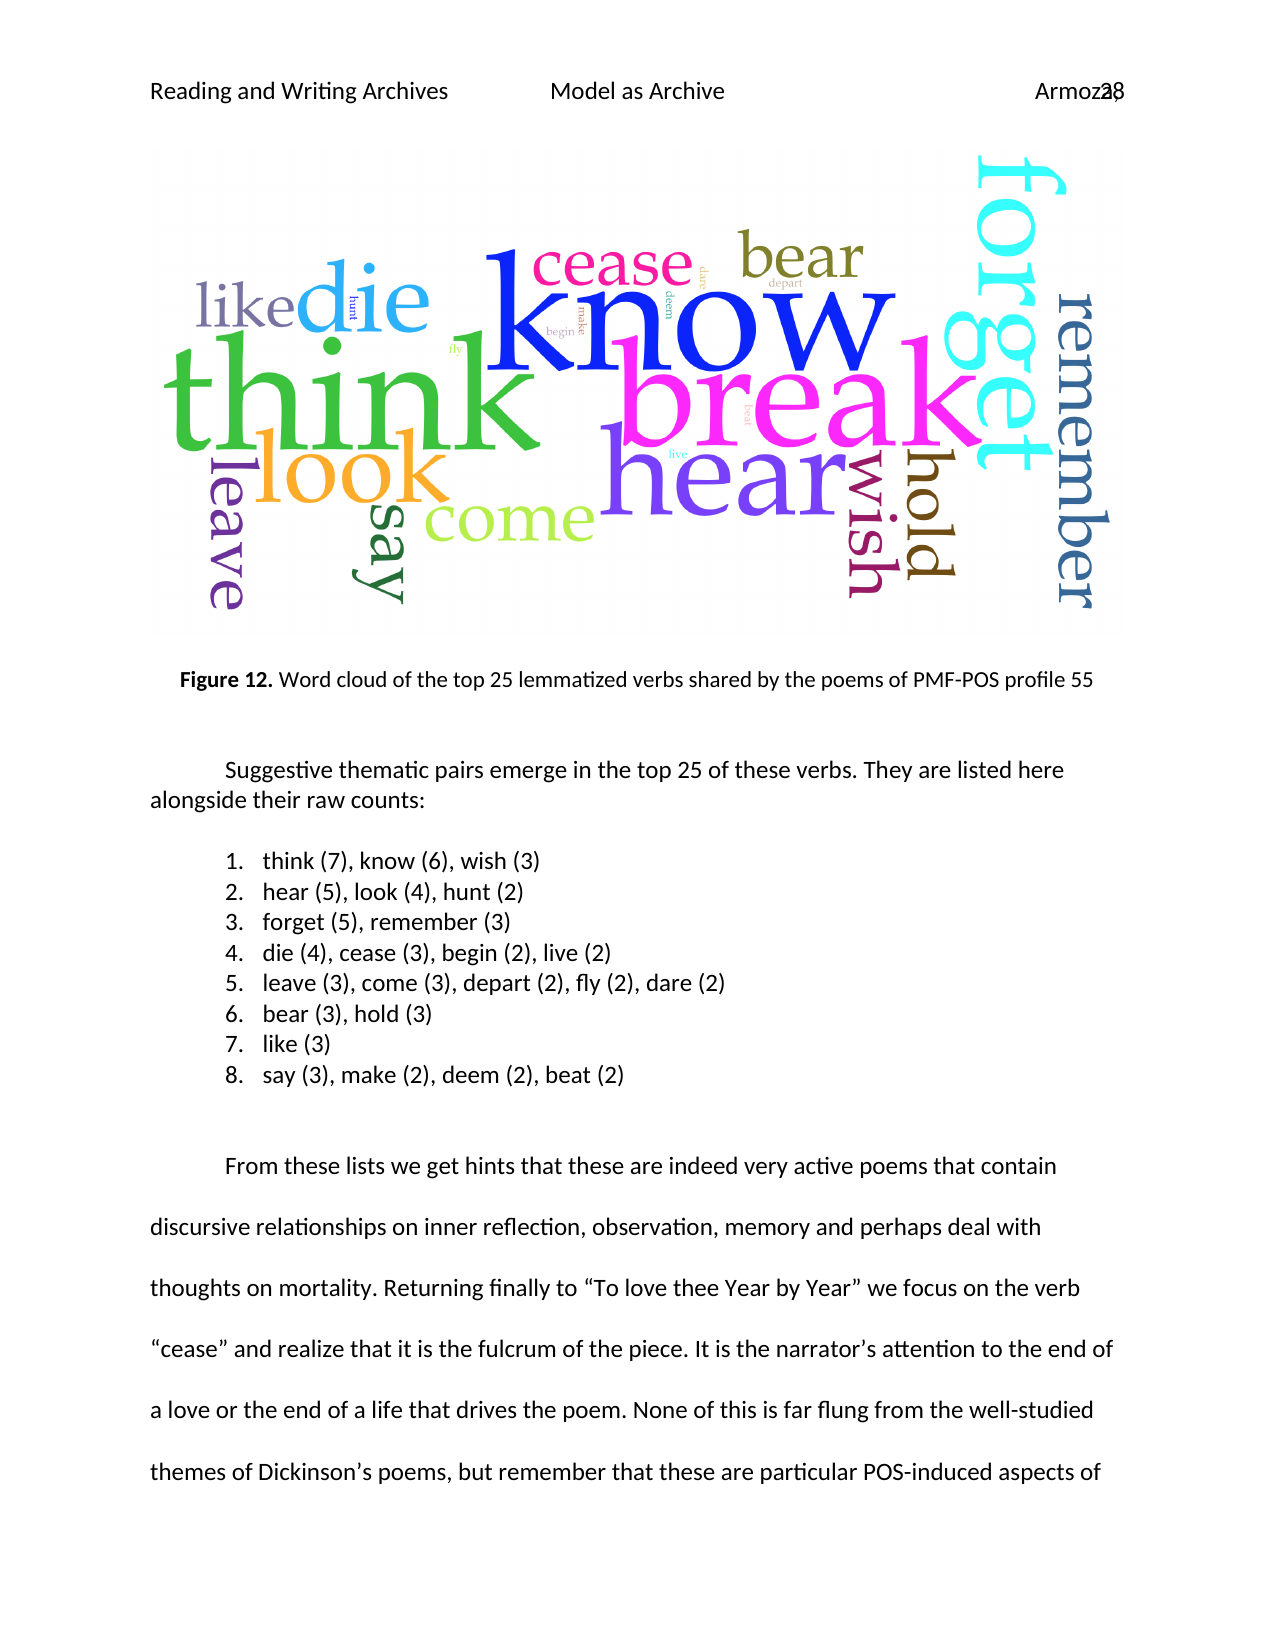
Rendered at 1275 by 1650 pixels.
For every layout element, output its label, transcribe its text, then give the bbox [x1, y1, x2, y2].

list hear (5), look (4), hunt (2) [225, 876, 1125, 906]
picture [150, 150, 1125, 635]
list die (4), cease (3), begin (2), live (2) [225, 937, 1125, 967]
list bear (3), hold (3) [225, 998, 1125, 1028]
list leave (3), come (3), depart (2), fly (2), dare (2) [225, 967, 1125, 998]
list like (3) [225, 1028, 1125, 1059]
text Suggestive thematic pairs emerge in the top 25 of these verbs. They are listed here alongside their raw counts: [150, 754, 1125, 815]
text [150, 1151, 1125, 1486]
text Figure 12. Word cloud of the top 25 lemmatized verbs shared by the poems of PMF-POS profile 55 [150, 665, 1125, 693]
list say (3), make (2), deem (2), beat (2) [225, 1059, 1125, 1089]
list think (7), know (6), wish (3) [225, 845, 1125, 876]
list forget (5), remember (3) [225, 906, 1125, 937]
